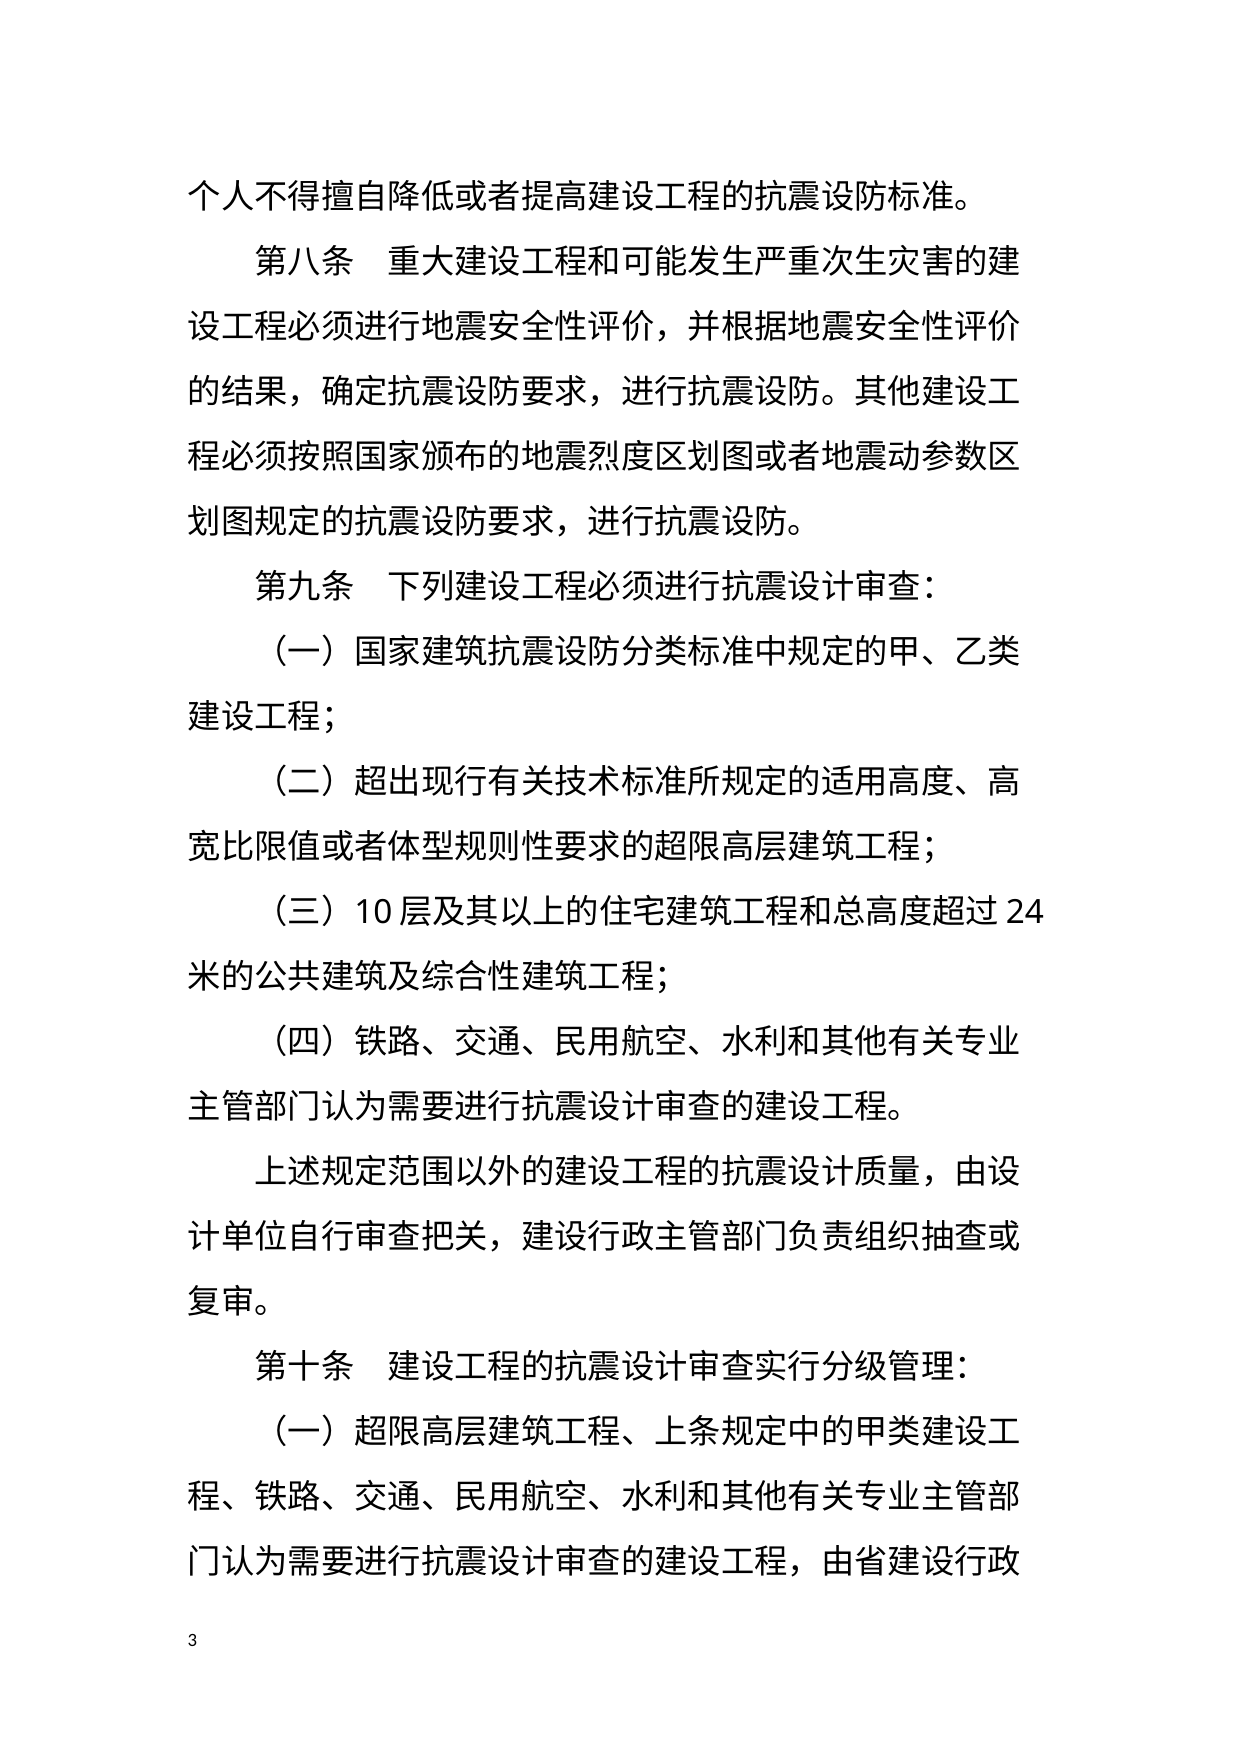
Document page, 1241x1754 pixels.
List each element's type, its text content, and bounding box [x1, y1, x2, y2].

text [187, 162, 1053, 227]
text （二）超出现行有关技术标准所规定的适用高度、高宽比限值或者体型规则性要求的超限高层建筑工程； [187, 747, 1053, 877]
text 第十条 建设工程的抗震设计审查实行分级管理： [187, 1332, 1053, 1397]
text 上述规定范围以外的建设工程的抗震设计质量，由设计单位自行审查把关，建设行政主管部门负责组织抽查或复审。 [187, 1137, 1053, 1332]
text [187, 1397, 1053, 1592]
text 第八条 重大建设工程和可能发生严重次生灾害的建设工程必须进行地震安全性评价，并根据地震安全性评价的结果，确定抗震设防要求，进行抗震设防。其他建设工程必须按照国家颁布的地震烈度区划图或者地震动参数区划图规定的抗震设防要求，进行抗震设防。 [187, 227, 1053, 552]
text （三）10层及其以上的住宅建筑工程和总高度超过24米的公共建筑及综合性建筑工程； [187, 877, 1053, 1007]
text 第九条 下列建设工程必须进行抗震设计审查： [187, 552, 1053, 617]
text （四）铁路、交通、民用航空、水利和其他有关专业主管部门认为需要进行抗震设计审查的建设工程。 [187, 1007, 1053, 1137]
text （一）国家建筑抗震设防分类标准中规定的甲、乙类建设工程； [187, 617, 1053, 747]
